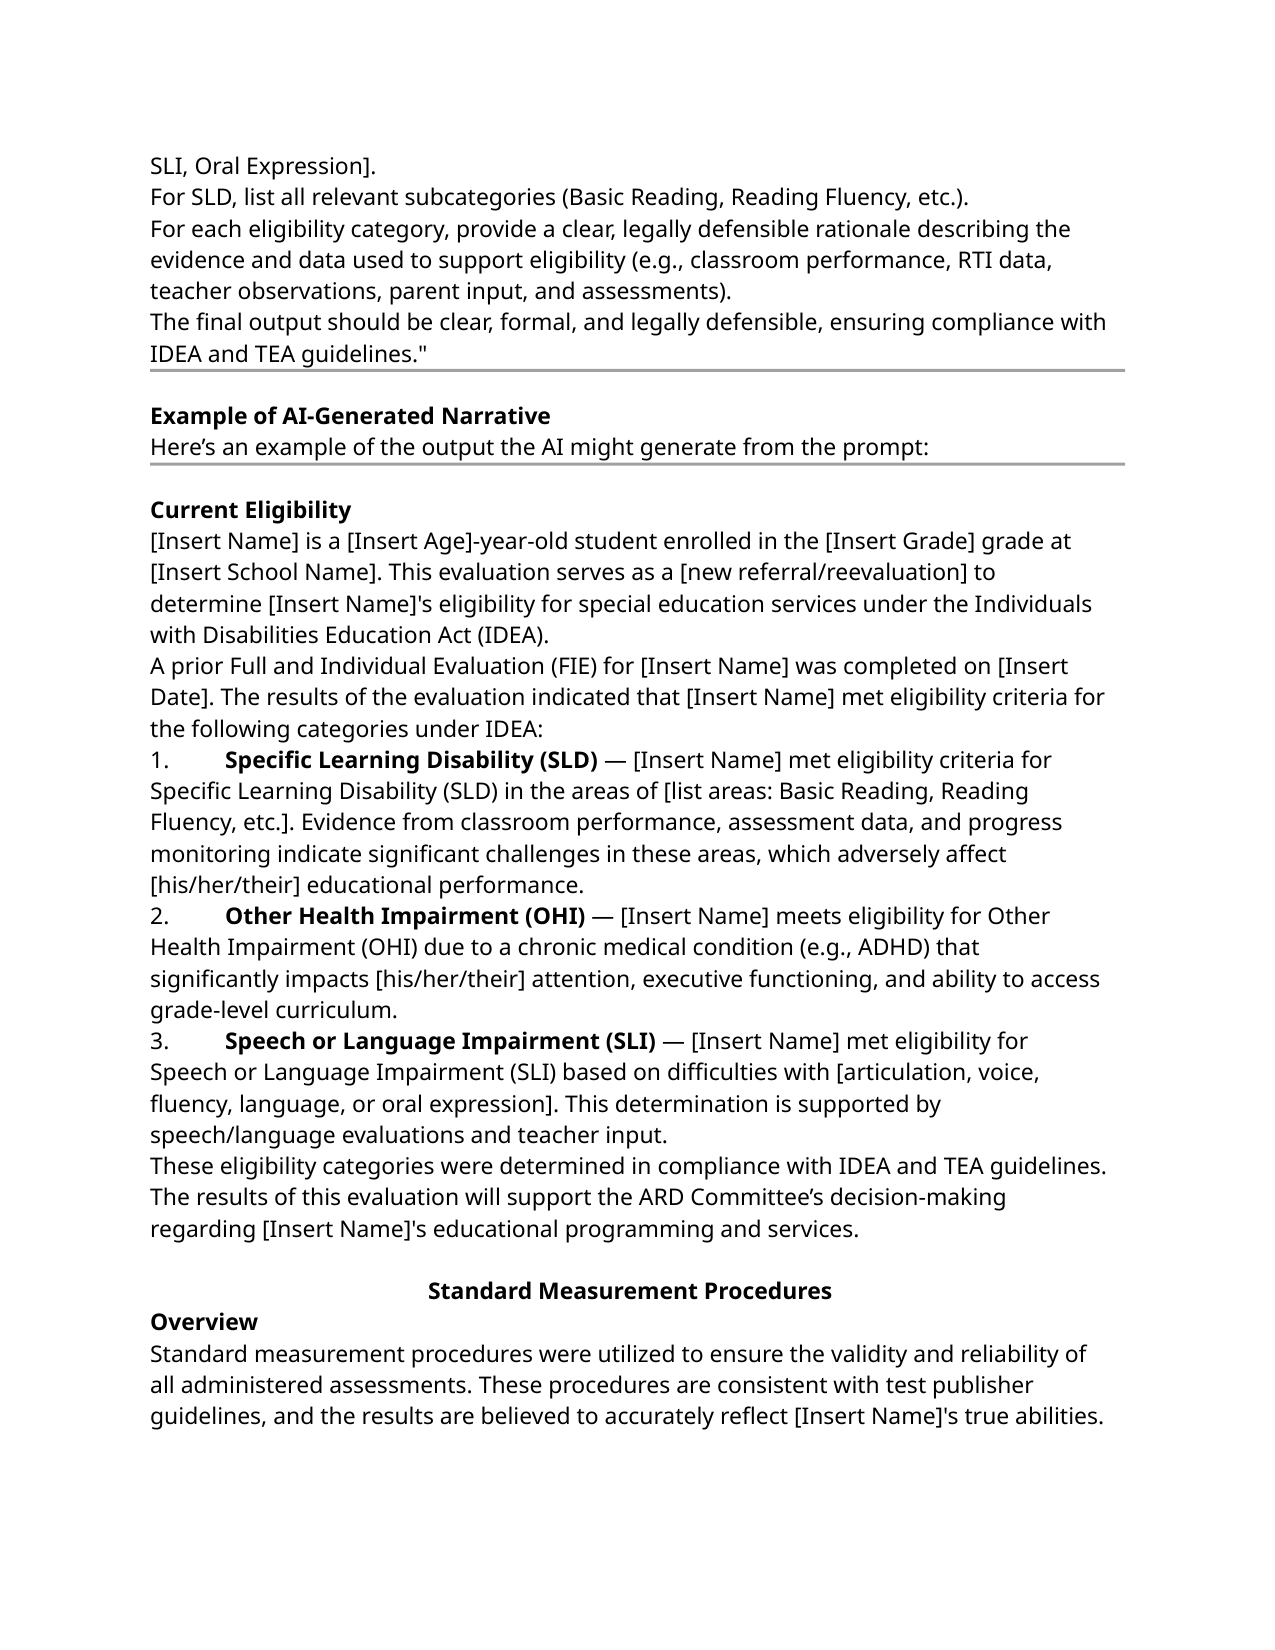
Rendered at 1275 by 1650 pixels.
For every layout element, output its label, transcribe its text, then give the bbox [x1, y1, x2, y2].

text Here’s an example of the output the AI might generate from the prompt: [150, 431, 1110, 462]
text [Insert Name] is a [Insert Age]-year-old student enrolled in the [Insert Grade] grade at [Insert School Name]. This evaluation serves as a [new referral/reevaluation] to determine [Insert Name]'s eligibility for special education services under the Individuals with Disabilities Education Act (IDEA). [150, 525, 1110, 650]
list Speech or Language Impairment (SLI) — [Insert Name] met eligibility for Speech or Language Impairment (SLI) based on difficulties with [articulation, voice, fluency, language, or oral expression]. This determination is supported by speech/language evaluations and teacher input. [150, 1025, 1110, 1150]
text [150, 150, 1110, 368]
list Other Health Impairment (OHI) — [Insert Name] meets eligibility for Other Health Impairment (OHI) due to a chronic medical condition (e.g., ADHD) that significantly impacts [his/her/their] attention, executive functioning, and ability to access grade-level curriculum. [150, 900, 1110, 1025]
text Current Eligibility [150, 494, 1110, 525]
text These eligibility categories were determined in compliance with IDEA and TEA guidelines. The results of this evaluation will support the ARD Committee’s decision-making regarding [Insert Name]'s educational programming and services. [150, 1150, 1110, 1244]
text Example of AI-Generated Narrative [150, 400, 1110, 431]
text Standard Measurement Procedures [150, 1275, 1110, 1306]
list Specific Learning Disability (SLD) — [Insert Name] met eligibility criteria for Specific Learning Disability (SLD) in the areas of [list areas: Basic Reading, Reading Fluency, etc.]. Evidence from classroom performance, assessment data, and progress monitoring indicate significant challenges in these areas, which adversely affect [his/her/their] educational performance. [150, 744, 1110, 900]
text Overview Standard measurement procedures were utilized to ensure the validity and reliability of all administered assessments. These procedures are consistent with test publisher guidelines, and the results are believed to accurately reflect [Insert Name]'s true abilities. [150, 1306, 1110, 1431]
text A prior Full and Individual Evaluation (FIE) for [Insert Name] was completed on [Insert Date]. The results of the evaluation indicated that [Insert Name] met eligibility criteria for the following categories under IDEA: [150, 650, 1110, 744]
